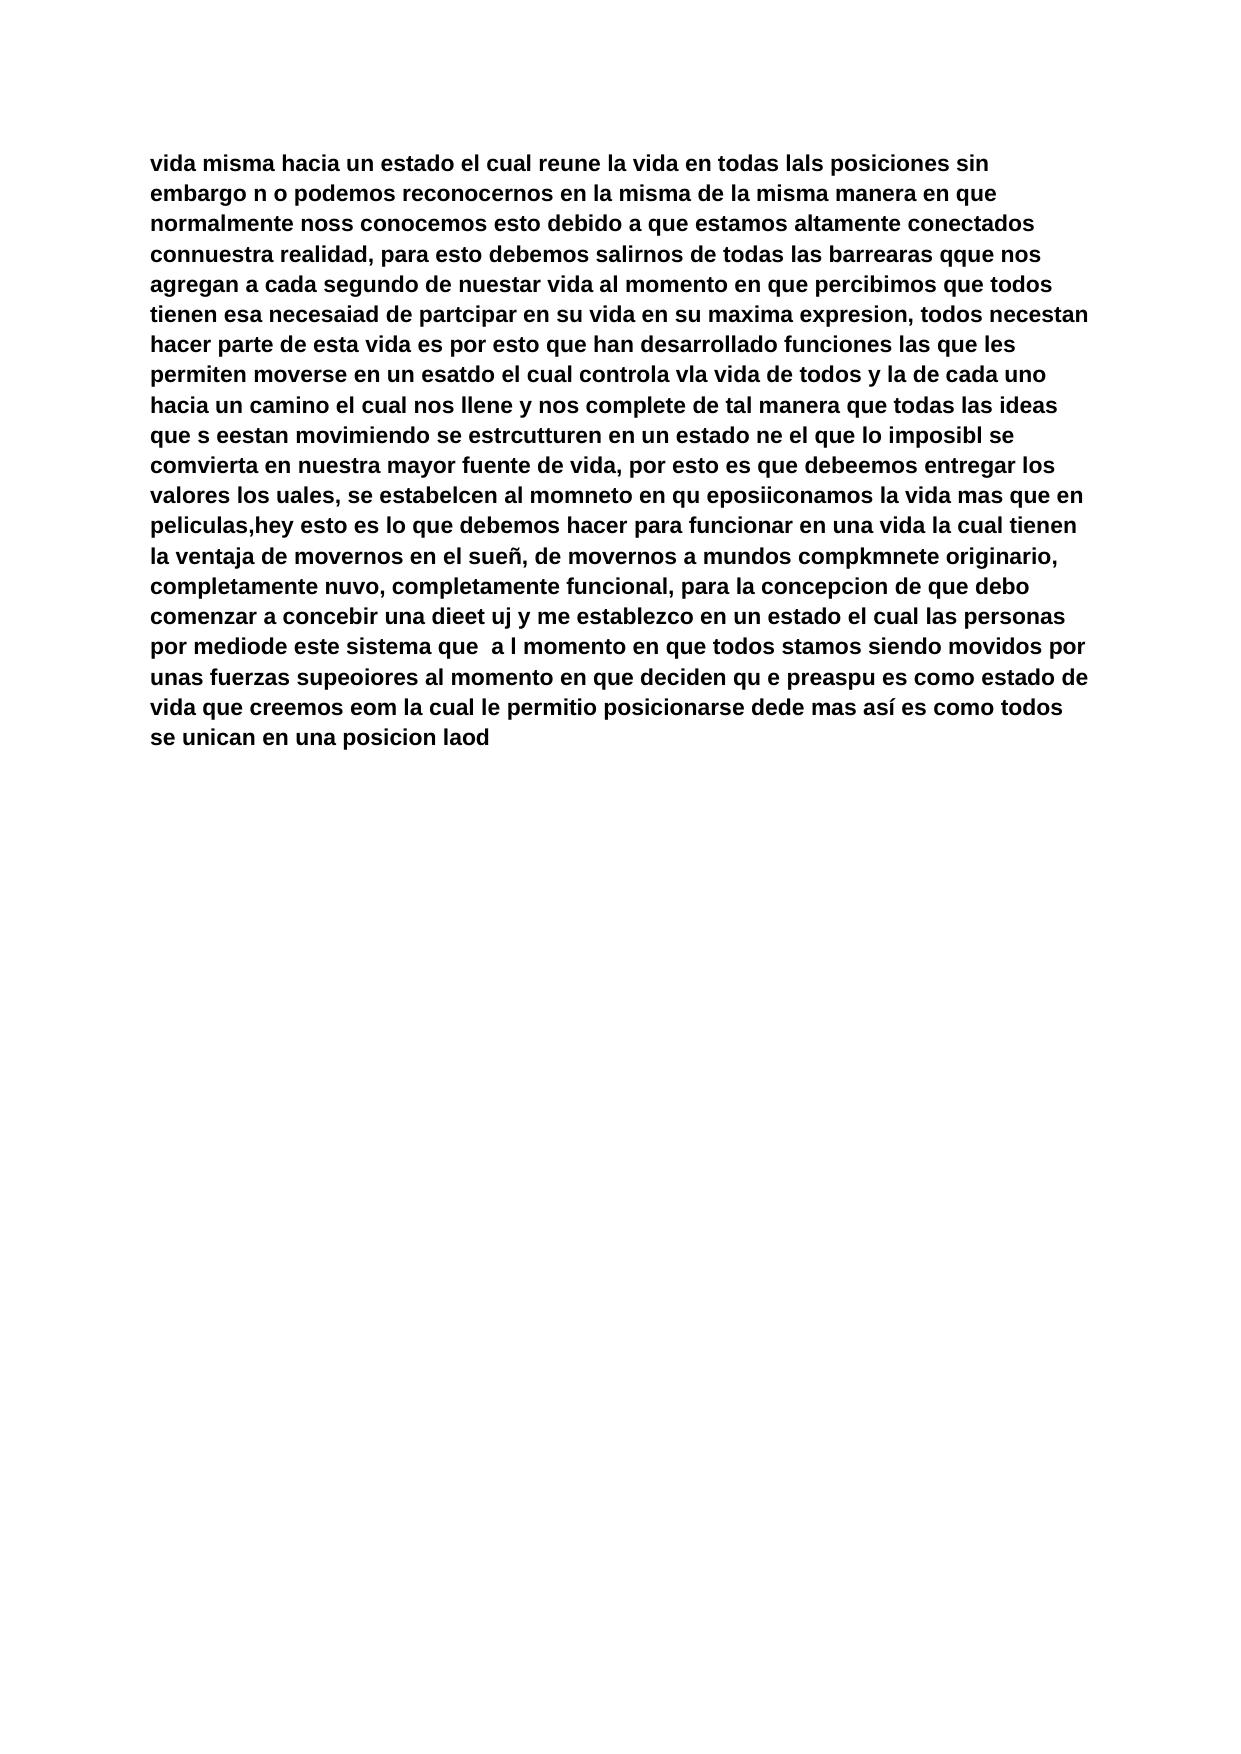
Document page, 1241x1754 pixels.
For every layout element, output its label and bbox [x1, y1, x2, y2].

text [150, 150, 1090, 750]
